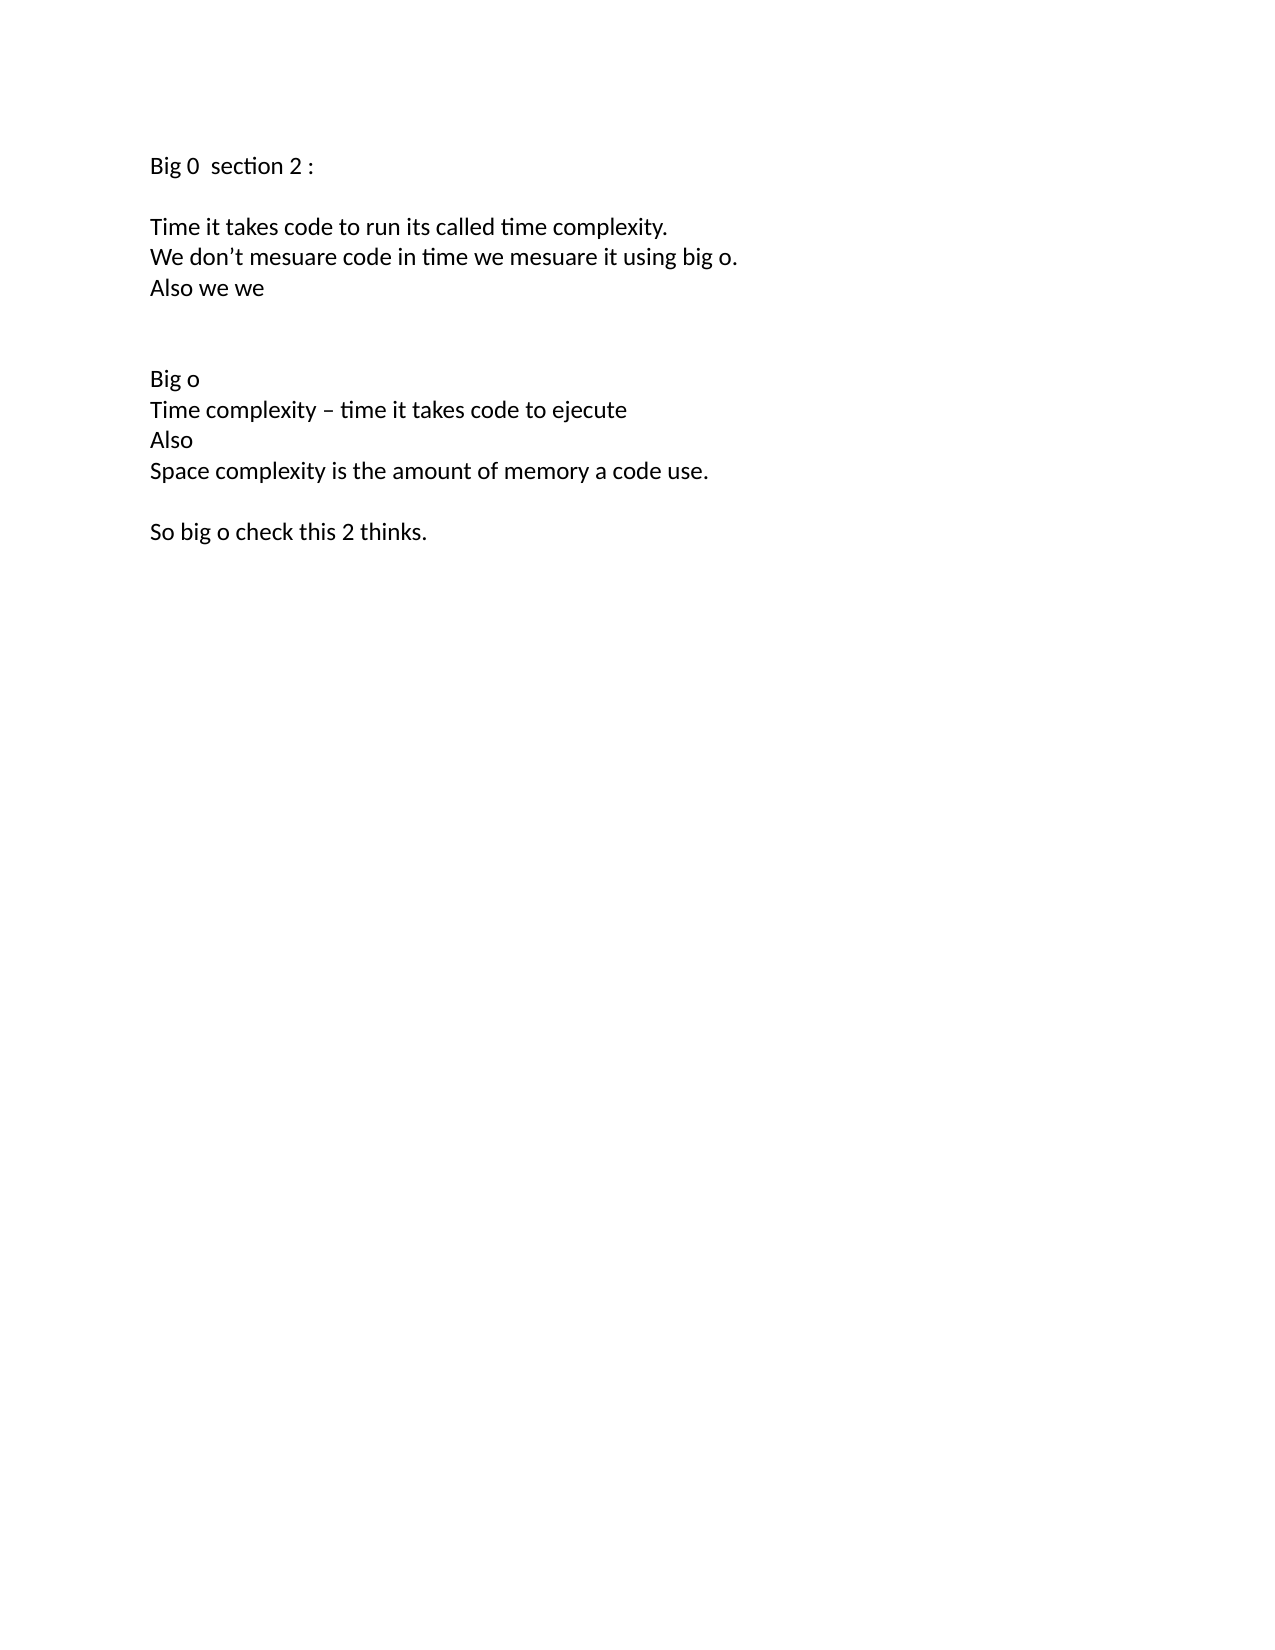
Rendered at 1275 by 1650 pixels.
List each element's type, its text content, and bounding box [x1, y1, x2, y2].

text We don’t mesuare code in time we mesuare it using big o. [150, 242, 1125, 272]
text So big o check this 2 thinks. [150, 516, 1125, 547]
text Big o [150, 364, 1125, 394]
text Time complexity – time it takes code to ejecute [150, 394, 1125, 425]
text Time it takes code to run its called time complexity. [150, 211, 1125, 242]
text Also we we [150, 272, 1125, 303]
text Big 0 section 2 : [150, 150, 1125, 181]
text Space complexity is the amount of memory a code use. [150, 455, 1125, 486]
text Also [150, 425, 1125, 455]
